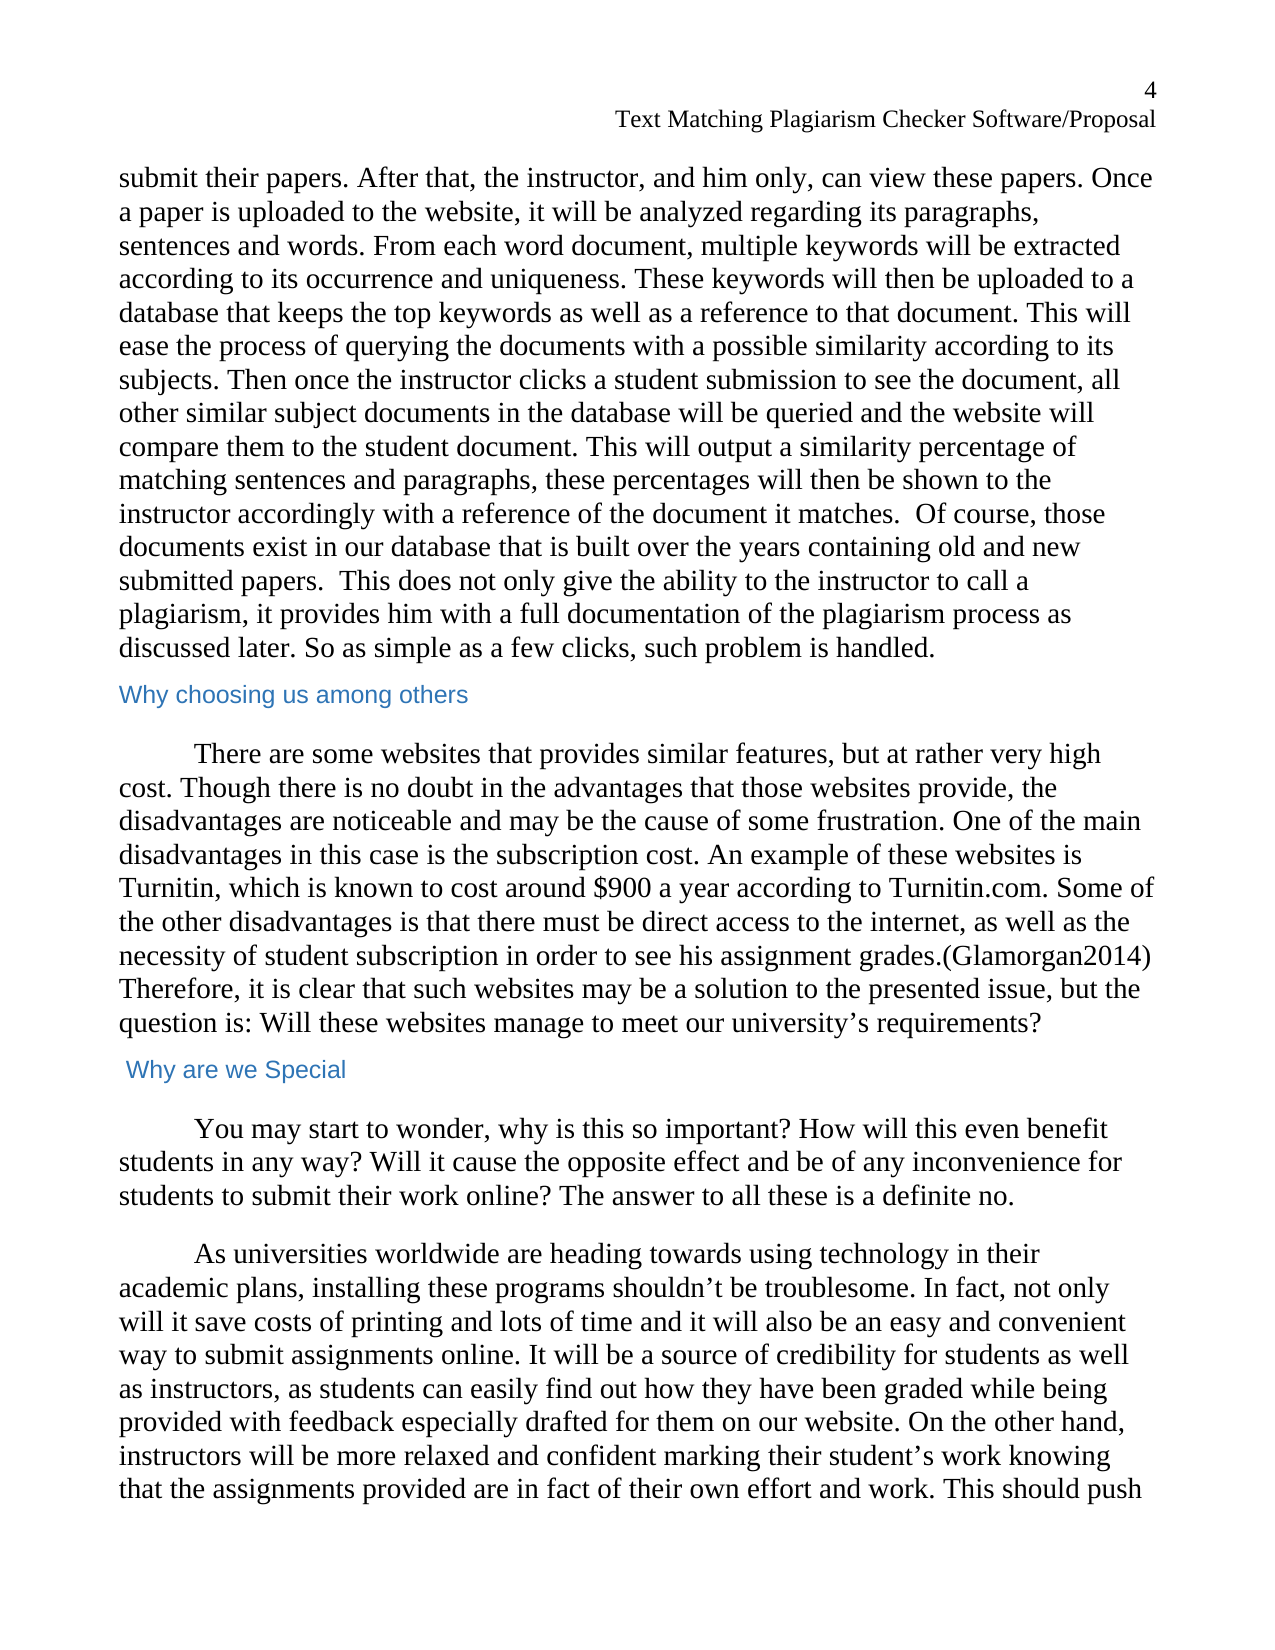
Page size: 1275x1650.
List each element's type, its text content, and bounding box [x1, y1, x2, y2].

subtitle Why are we Special [118, 1055, 1156, 1084]
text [118, 1237, 1156, 1505]
text You may start to wonder, why is this so important? How will this even benefit students in any way? Will it cause the opposite effect and be of any inconvenience for students to submit their work online? The answer to all these is a definite no. [118, 1111, 1156, 1212]
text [118, 161, 1156, 664]
text There are some websites that provides similar features, but at rather very high cost. Though there is no doubt in the advantages that those websites provide, the disadvantages are noticeable and may be the cause of some frustration. One of the main disadvantages in this case is the subscription cost. An example of these websites is Turnitin, which is known to cost around $900 a year according to Turnitin.com. Some of the other disadvantages is that there must be direct access to the internet, as well as the necessity of student subscription in order to see his assignment grades.(Glamorgan2014) Therefore, it is clear that such websites may be a solution to the presented issue, but the question is: Will these websites manage to meet our university’s requirements? [118, 736, 1156, 1038]
subtitle Why choosing us among others [118, 680, 1156, 709]
